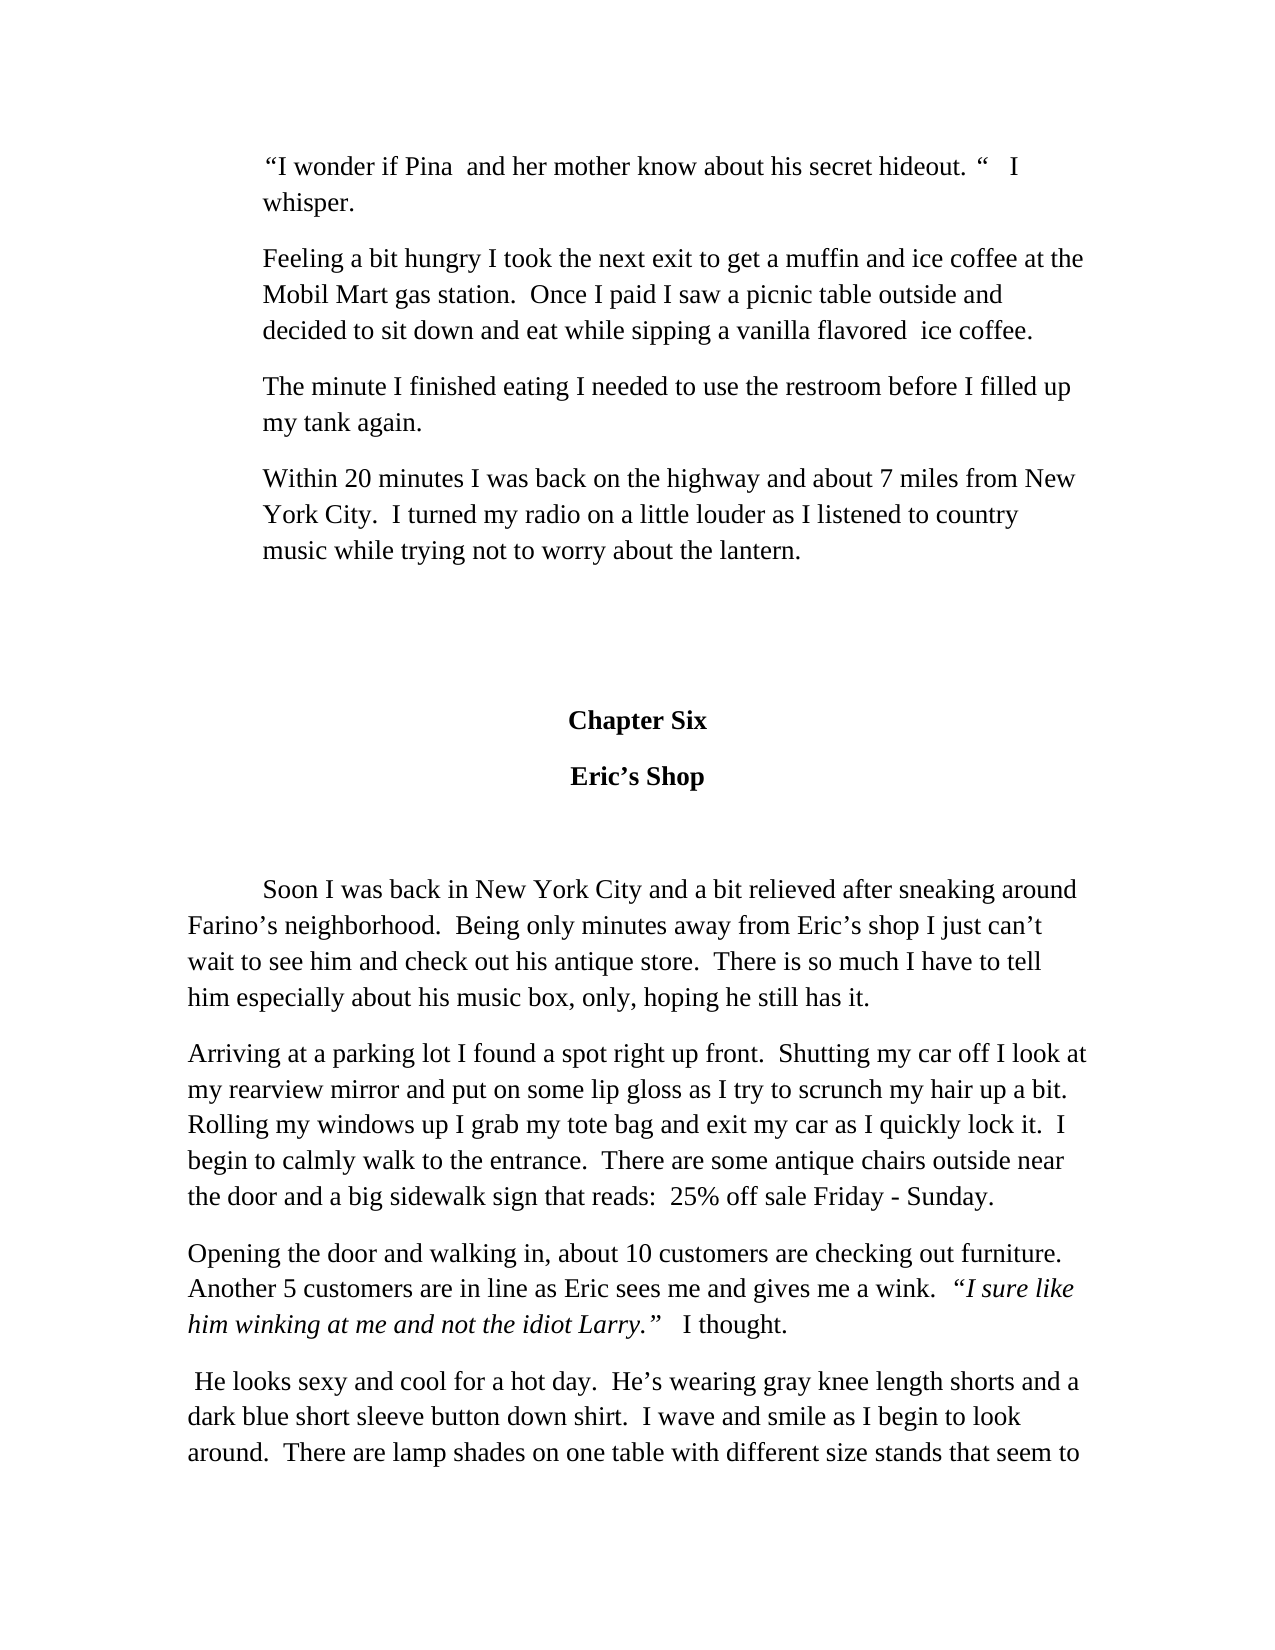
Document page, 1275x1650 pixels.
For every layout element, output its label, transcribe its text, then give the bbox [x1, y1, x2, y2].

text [187, 1365, 1087, 1467]
text Soon I was back in New York City and a bit relieved after sneaking around Farino’s neighborhood. Being only minutes away from Eric’s shop I just can’t wait to see him and check out his antique store. There is so much I have to tell him especially about his music box, only, hoping he still has it. [187, 873, 1087, 1012]
text Eric’s Shop [187, 760, 1087, 791]
text Arriving at a parking lot I found a spot right up front. Shutting my car off I look at my rearview mirror and put on some lip gloss as I try to scrunch my hair up a bit. Rolling my windows up I grab my tote bag and exit my car as I quickly lock it. I begin to calmly walk to the entrance. There are some antique chairs outside near the door and a big sidewalk sign that reads: 25% off sale Friday - Sunday. [187, 1037, 1087, 1211]
text Feeling a bit hungry I took the next exit to get a muffin and ice coffee at the Mobil Mart gas station. Once I paid I saw a picnic table outside and decided to sit down and eat while sipping a vanilla flavored ice coffee. [262, 242, 1087, 345]
text Chapter Six [187, 704, 1087, 735]
text “I wonder if Pina and her mother know about his secret hideout. “ I whisper. [262, 150, 1087, 217]
text Within 20 minutes I was back on the highway and about 7 miles from New York City. I turned my radio on a little louder as I listened to country music while trying not to worry about the lantern. [262, 463, 1087, 565]
text Opening the door and walking in, about 10 customers are checking out furniture. Another 5 customers are in line as Eric sees me and gives me a wink. “I sure like him winking at me and not the idiot Larry.” I thought. [187, 1237, 1087, 1339]
text The minute I finished eating I needed to use the restroom before I filled up my tank again. [262, 370, 1087, 437]
